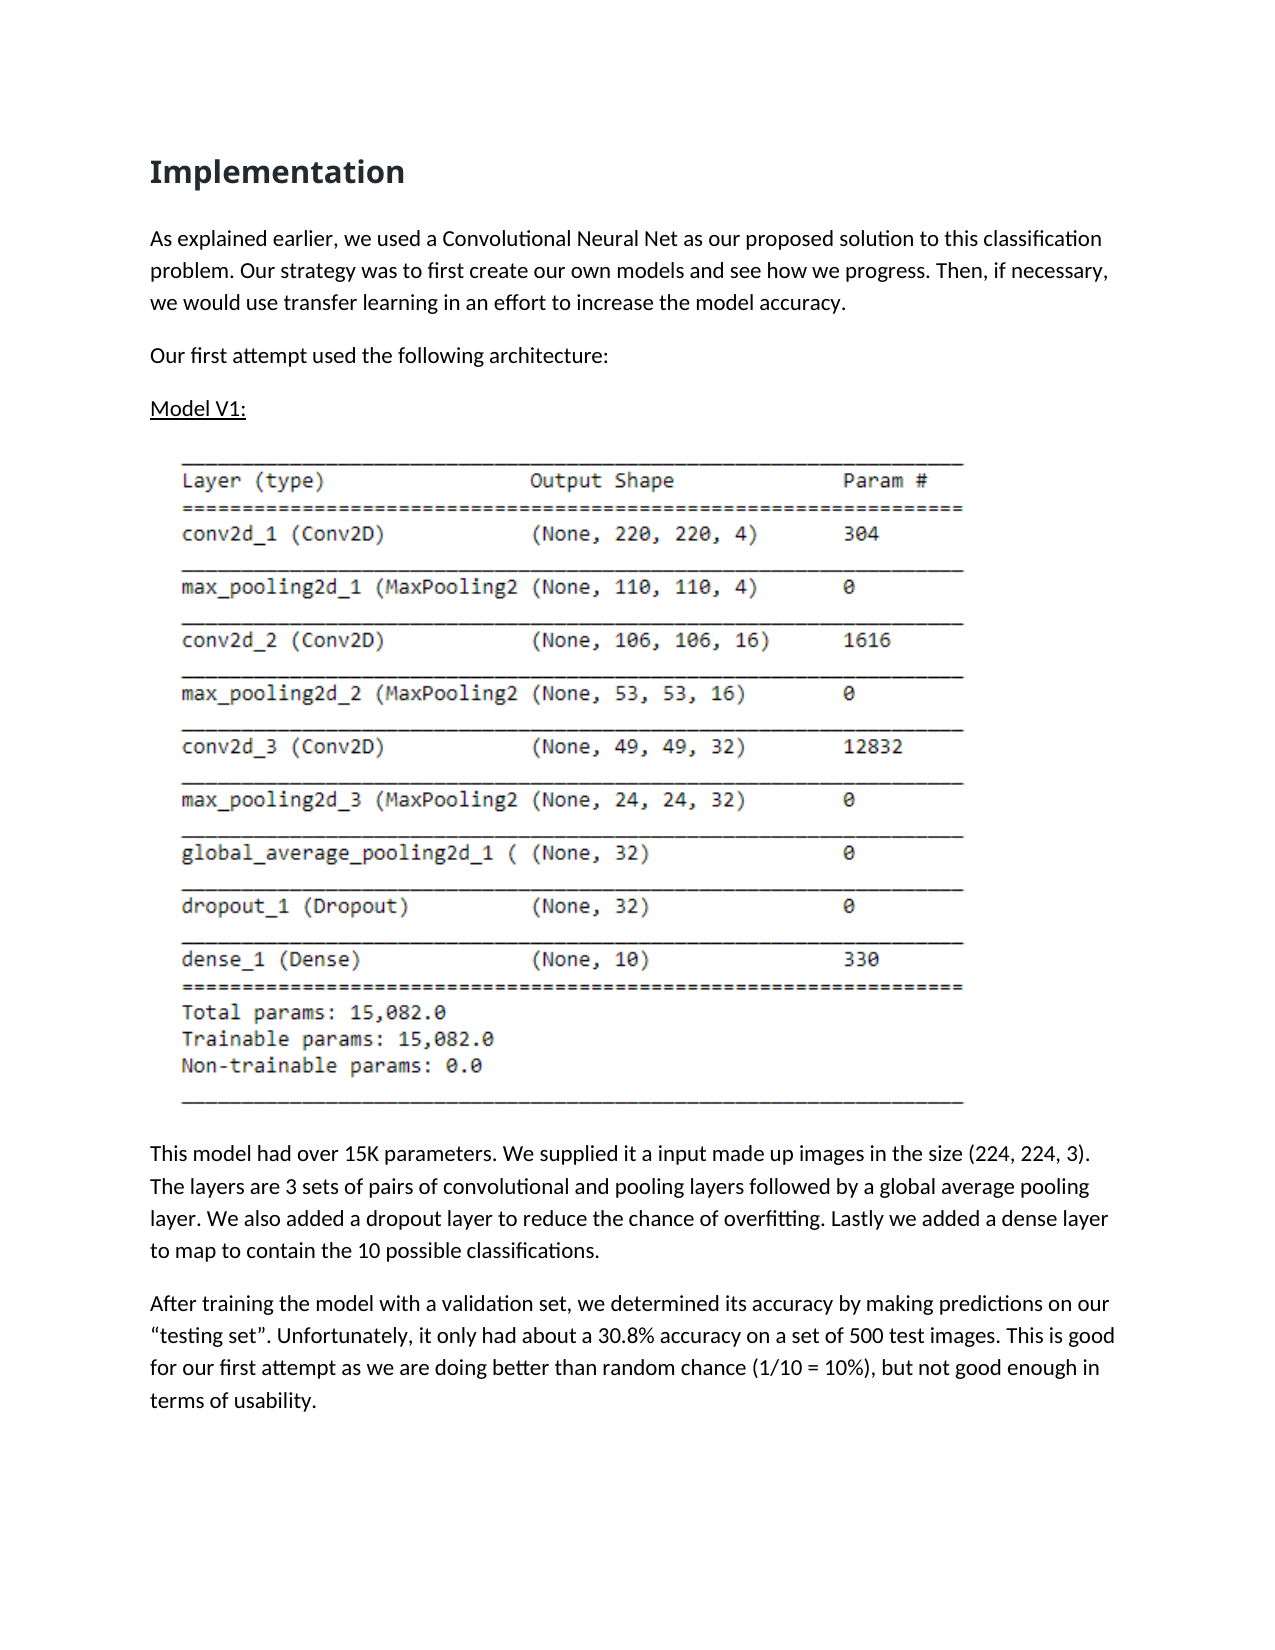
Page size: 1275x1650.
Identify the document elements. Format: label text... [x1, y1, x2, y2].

text This model had over 15K parameters. We supplied it a input made up images in the size (224, 224, 3). The layers are 3 sets of pairs of convolutional and pooling layers followed by a global average pooling layer. We also added a dropout layer to reduce the chance of overfitting. Lastly we added a dense layer to map to contain the 10 possible classifications. [150, 1139, 1125, 1264]
picture [150, 447, 1063, 1115]
text After training the model with a validation set, we determined its accuracy by making predictions on our “testing set”. Unfortunately, it only had about a 30.8% accuracy on a set of 500 test images. This is good for our first attempt as we are doing better than random chance (1/10 = 10%), but not good enough in terms of usability. [150, 1289, 1125, 1414]
text Model V1: [150, 394, 1125, 422]
text As explained earlier, we used a Convolutional Neural Net as our proposed solution to this classification problem. Our strategy was to first create our own models and see how we progress. Then, if necessary, we would use transfer learning in an effort to increase the model accuracy. [150, 224, 1125, 316]
text Our first attempt used the following architecture: [150, 341, 1125, 369]
subtitle Implementation [150, 150, 1125, 193]
